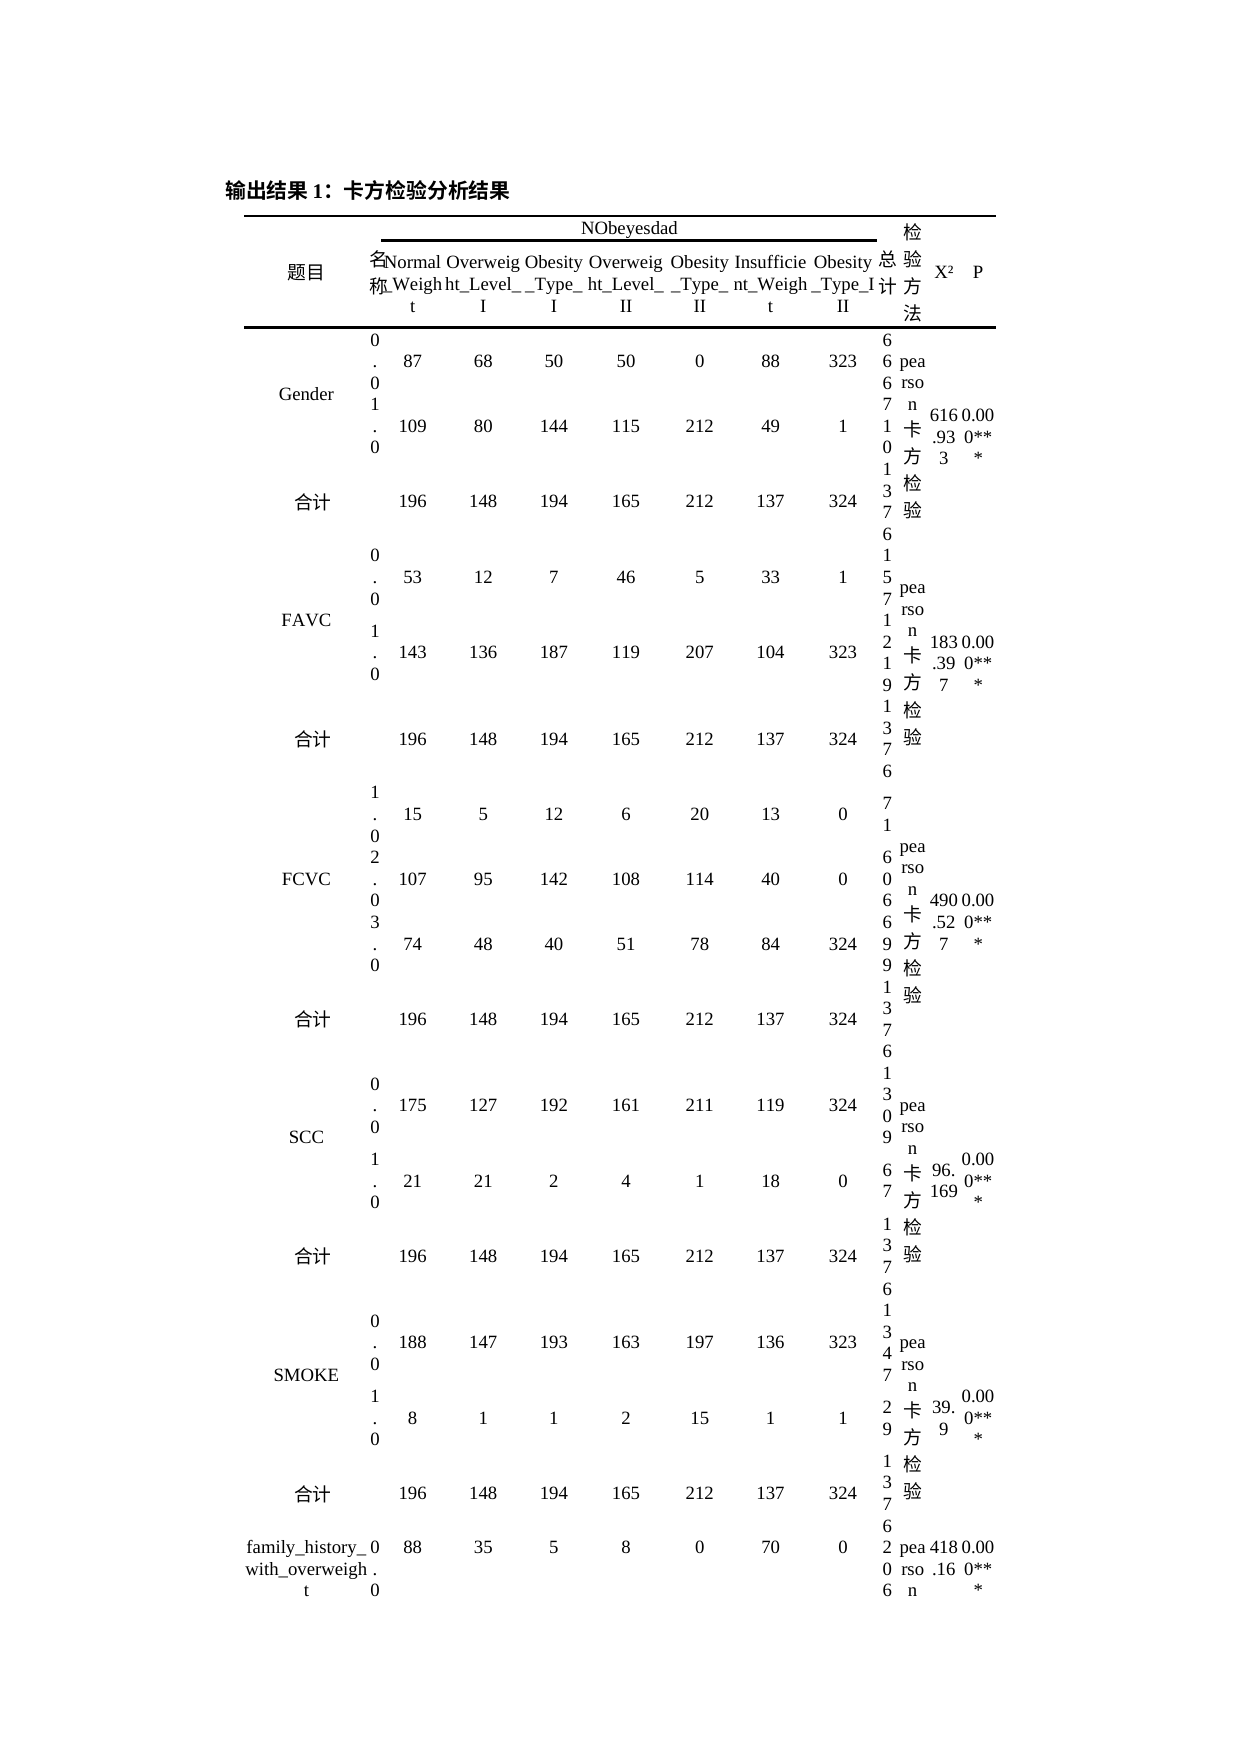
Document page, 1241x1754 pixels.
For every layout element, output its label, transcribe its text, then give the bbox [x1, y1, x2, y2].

table_cell 5 [443, 781, 523, 846]
table_cell 21 [443, 1148, 523, 1213]
table_cell 324 [809, 695, 877, 781]
table_cell 29 [877, 1385, 897, 1450]
table_cell 84 [732, 911, 809, 976]
table_header 检验方法 [897, 217, 928, 326]
table_cell 323 [809, 609, 877, 695]
table_cell 324 [809, 1213, 877, 1299]
table_cell 1376 [877, 1450, 897, 1536]
table_cell pearson卡方检验 [897, 329, 928, 544]
table_cell 48 [443, 911, 523, 976]
table_cell 20 [667, 781, 732, 846]
table_cell 207 [667, 609, 732, 695]
table_cell 324 [809, 458, 877, 544]
table_cell 1376 [877, 458, 897, 544]
table_cell 0.0 [368, 329, 381, 393]
table_cell 188 [381, 1299, 443, 1385]
table_cell 148 [443, 976, 523, 1062]
table_cell 212 [667, 695, 732, 781]
table_cell 8 [381, 1385, 443, 1450]
table_cell 1 [667, 1148, 732, 1213]
table_cell 165 [585, 1450, 667, 1536]
table_cell 175 [381, 1062, 443, 1148]
table_cell 194 [523, 1213, 584, 1299]
table_cell Overweight_Level_II [585, 242, 667, 326]
table_cell 0.000*** [960, 329, 996, 544]
table_cell 148 [443, 458, 523, 544]
table_cell 137 [732, 976, 809, 1062]
table_cell 39.9 [928, 1299, 959, 1536]
table_cell 490.527 [928, 781, 959, 1062]
table_cell 0 [809, 846, 877, 911]
table_cell 192 [523, 1062, 584, 1148]
table_cell 107 [381, 846, 443, 911]
table_cell 323 [809, 329, 877, 393]
table_cell 196 [381, 458, 443, 544]
table_cell 7 [523, 544, 584, 609]
table_cell 0.000*** [960, 544, 996, 781]
table_cell 18 [732, 1148, 809, 1213]
table_cell 142 [523, 846, 584, 911]
table_cell 324 [809, 1450, 877, 1536]
table_cell 193 [523, 1299, 584, 1385]
table_cell 165 [585, 976, 667, 1062]
table_cell 606 [877, 846, 897, 911]
table_cell 78 [667, 911, 732, 976]
table_header 名称 [368, 217, 381, 326]
table_cell 70 [732, 1536, 809, 1601]
table_cell 1 [523, 1385, 584, 1450]
table_cell 109 [381, 393, 443, 458]
table_cell Gender [244, 329, 368, 458]
table_cell 6 [585, 781, 667, 846]
table_cell 161 [585, 1062, 667, 1148]
table_cell Obesity_Type_II [667, 242, 732, 326]
table_cell 5 [523, 1536, 584, 1601]
table_cell 1219 [877, 609, 897, 695]
table_cell FAVC [244, 544, 368, 695]
table_cell 699 [877, 911, 897, 976]
table_cell 12 [523, 781, 584, 846]
table_cell 0 [809, 781, 877, 846]
table_cell 0.000*** [960, 1062, 996, 1299]
table_cell 1 [443, 1385, 523, 1450]
table_cell 148 [443, 1450, 523, 1536]
table_cell 3.0 [368, 911, 381, 976]
table_cell 33 [732, 544, 809, 609]
table_cell pearson卡方检验 [897, 544, 928, 781]
table_cell 50 [523, 329, 584, 393]
table_cell 143 [381, 609, 443, 695]
table_cell Obesity_Type_III [809, 242, 877, 326]
table_cell 165 [585, 695, 667, 781]
table_cell 119 [585, 609, 667, 695]
table_cell 40 [523, 911, 584, 976]
table_cell 1309 [877, 1062, 897, 1148]
table_cell 46 [585, 544, 667, 609]
table_header 总计 [877, 217, 897, 326]
table_cell 196 [381, 695, 443, 781]
table_cell 1 [809, 1385, 877, 1450]
table_cell 196 [381, 1450, 443, 1536]
table_cell 323 [809, 1299, 877, 1385]
table_cell 197 [667, 1299, 732, 1385]
table_cell 0 [809, 1148, 877, 1213]
table_cell 0.0 [368, 1536, 381, 1601]
table_cell 165 [585, 1213, 667, 1299]
table_cell 68 [443, 329, 523, 393]
table_cell pearson卡方检验 [897, 1299, 928, 1536]
table_header X² [928, 217, 959, 326]
table_cell 1.0 [368, 393, 381, 458]
table_cell 104 [732, 609, 809, 695]
table_cell 2.0 [368, 846, 381, 911]
table_cell 96.169 [928, 1062, 959, 1299]
table_cell 1 [809, 544, 877, 609]
table_cell 0 [667, 329, 732, 393]
table_cell 40 [732, 846, 809, 911]
table_cell 合计 [244, 458, 381, 544]
table_cell 194 [523, 976, 584, 1062]
table_cell 119 [732, 1062, 809, 1148]
table_cell 12 [443, 544, 523, 609]
table_cell 0.0 [368, 544, 381, 609]
table_cell 1.0 [368, 1385, 381, 1450]
table_cell 88 [732, 329, 809, 393]
table_cell 1347 [877, 1299, 897, 1385]
table_cell 2 [585, 1385, 667, 1450]
table_cell 324 [809, 976, 877, 1062]
table_cell 187 [523, 609, 584, 695]
table_cell 137 [732, 1213, 809, 1299]
table_cell 1376 [877, 695, 897, 781]
table_cell 666 [877, 329, 897, 393]
table_cell 114 [667, 846, 732, 911]
table_cell 194 [523, 458, 584, 544]
table_cell 194 [523, 1450, 584, 1536]
table_cell 0.000*** [960, 781, 996, 1062]
table_cell 87 [381, 329, 443, 393]
table_cell 53 [381, 544, 443, 609]
table_cell 127 [443, 1062, 523, 1148]
table_cell 67 [877, 1148, 897, 1213]
table_cell pearson卡方检验 [897, 781, 928, 1062]
table_cell 157 [877, 544, 897, 609]
table_cell 616.933 [928, 329, 959, 544]
table_cell 212 [667, 1450, 732, 1536]
table_cell 合计 [244, 1213, 381, 1299]
table_cell 合计 [244, 1450, 381, 1536]
table_cell Normal_Weight [381, 242, 443, 326]
table_cell SMOKE [244, 1299, 368, 1450]
table_cell 212 [667, 1213, 732, 1299]
table_cell 5 [667, 544, 732, 609]
table_cell 15 [381, 781, 443, 846]
table_cell 1.0 [368, 609, 381, 695]
table_cell 212 [667, 393, 732, 458]
table_cell 1376 [877, 1213, 897, 1299]
table_cell 194 [523, 695, 584, 781]
table_cell 51 [585, 911, 667, 976]
table_cell pearson卡方检验 [897, 1536, 928, 1601]
table_cell 0.0 [368, 1299, 381, 1385]
table_cell 2 [523, 1148, 584, 1213]
table_cell 49 [732, 393, 809, 458]
table_cell 136 [732, 1299, 809, 1385]
table_cell 211 [667, 1062, 732, 1148]
table_cell FCVC [244, 781, 368, 976]
table_cell 80 [443, 393, 523, 458]
table_cell 108 [585, 846, 667, 911]
table_cell 21 [381, 1148, 443, 1213]
table_cell 418.16 [928, 1536, 959, 1601]
table_cell 115 [585, 393, 667, 458]
table_cell 合计 [244, 695, 381, 781]
table_cell 8 [585, 1536, 667, 1601]
table_cell 136 [443, 609, 523, 695]
table_cell SCC [244, 1062, 368, 1213]
table_cell 212 [667, 458, 732, 544]
table_cell 13 [732, 781, 809, 846]
table_cell 147 [443, 1299, 523, 1385]
table_cell pearson卡方检验 [897, 1062, 928, 1299]
table_cell 148 [443, 695, 523, 781]
table_cell Overweight_Level_I [443, 242, 523, 326]
table_cell 50 [585, 329, 667, 393]
table_cell 1376 [877, 976, 897, 1062]
table_cell 148 [443, 1213, 523, 1299]
table_cell 0.000*** [960, 1299, 996, 1536]
table_cell 74 [381, 911, 443, 976]
table_cell 196 [381, 976, 443, 1062]
table_cell 4 [585, 1148, 667, 1213]
table_cell 0.0 [368, 1062, 381, 1148]
table_cell Obesity_Type_I [523, 242, 584, 326]
table_cell 324 [809, 1062, 877, 1148]
table_cell 163 [585, 1299, 667, 1385]
table_cell 0.000*** [960, 1536, 996, 1601]
table_header 题目 [244, 217, 368, 326]
table_cell Insufficient_Weight [732, 242, 809, 326]
table_cell 196 [381, 1213, 443, 1299]
table_cell 144 [523, 393, 584, 458]
table_cell 212 [667, 976, 732, 1062]
table_cell 1.0 [368, 1148, 381, 1213]
table_cell 1 [732, 1385, 809, 1450]
table_cell 137 [732, 695, 809, 781]
table_cell 137 [732, 1450, 809, 1536]
table_cell 88 [381, 1536, 443, 1601]
table_cell 165 [585, 458, 667, 544]
table_header P [960, 217, 996, 326]
table_cell 15 [667, 1385, 732, 1450]
table_cell 183.397 [928, 544, 959, 781]
table_cell 324 [809, 911, 877, 976]
table_cell 71 [877, 781, 897, 846]
table_cell 35 [443, 1536, 523, 1601]
text 输出结果1：卡方检验分析结果 [225, 150, 1015, 204]
table_cell 95 [443, 846, 523, 911]
table_cell 合计 [244, 976, 381, 1062]
table_cell 137 [732, 458, 809, 544]
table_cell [244, 1536, 368, 1601]
table_cell 0 [667, 1536, 732, 1601]
table_cell 1.0 [368, 781, 381, 846]
table_cell 0 [809, 1536, 877, 1601]
table_header NObeyesdad [381, 217, 877, 239]
table_cell 1 [809, 393, 877, 458]
table_cell 206 [877, 1536, 897, 1601]
table_cell 710 [877, 393, 897, 458]
